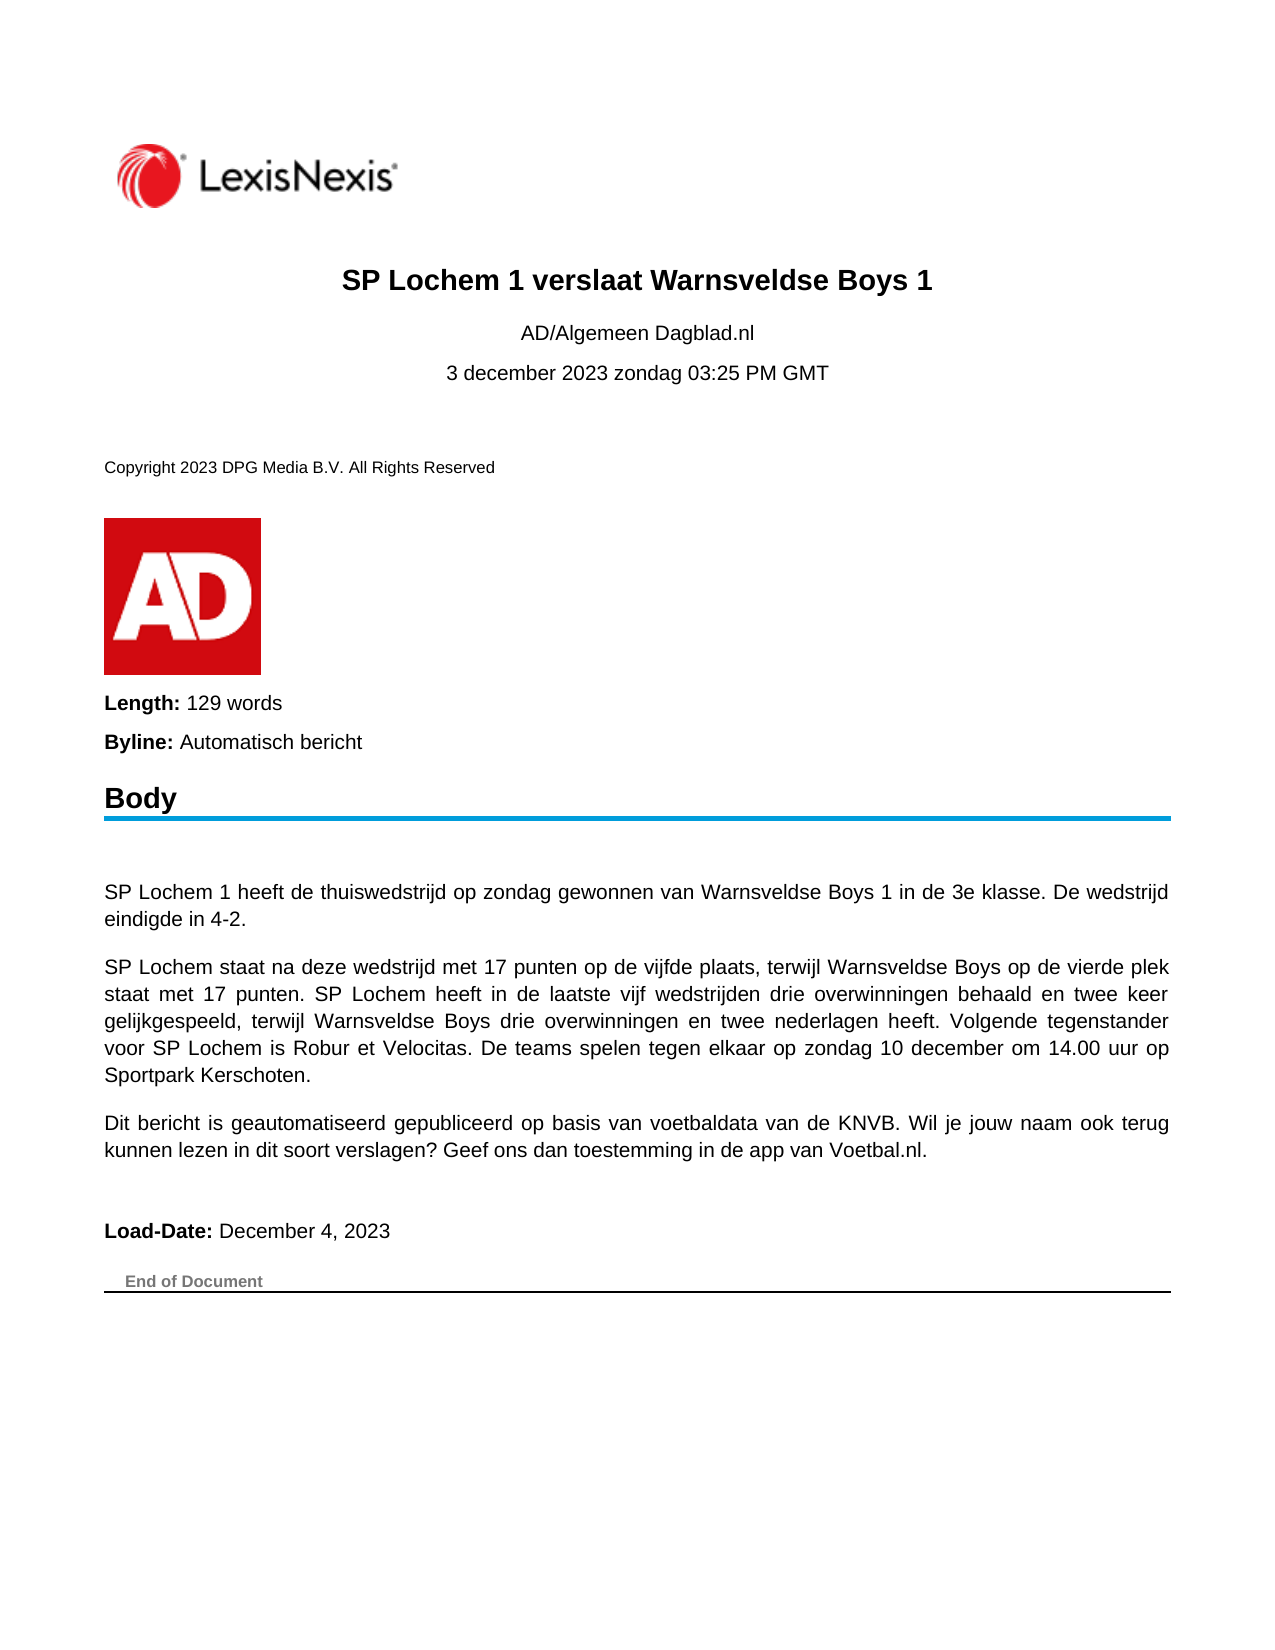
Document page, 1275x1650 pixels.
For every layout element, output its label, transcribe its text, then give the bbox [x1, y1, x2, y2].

text SP Lochem 1 heeft de thuiswedstrijd op zondag gewonnen van Warnsveldse Boys 1 in de 3e klasse. De wedstrijd eindigde in 4-2. [104, 877, 1171, 931]
text End of Document [125, 1272, 1171, 1291]
text SP Lochem staat na deze wedstrijd met 17 punten op de vijfde plaats, terwijl Warnsveldse Boys op de vierde plek staat met 17 punten. SP Lochem heeft in de laatste vijf wedstrijden drie overwinningen behaald en twee keer gelijkgespeeld, terwijl Warnsveldse Boys drie overwinningen en twee nederlagen heeft. Volgende tegenstander voor SP Lochem is Robur et Velocitas. De teams spelen tegen elkaar op zondag 10 december om 14.00 uur op Sportpark Kerschoten. [104, 952, 1171, 1087]
text Dit bericht is geautomatiseerd gepubliceerd op basis van voetbaldata van de KNVB. Wil je jouw naam ook terug kunnen lezen in dit soort verslagen? Geef ons dan toestemming in de app van Voetbal.nl. [104, 1108, 1171, 1162]
text 3 december 2023 zondag 03:25 PM GMT [104, 357, 1171, 384]
text AD/Algemeen Dagblad.nl [104, 318, 1171, 345]
text Copyright 2023 DPG Media B.V. All Rights Reserved [104, 426, 1171, 477]
text Load-Date: December 4, 2023 [104, 1187, 1171, 1243]
text Byline: Automatisch bericht [104, 727, 1171, 754]
picture [104, 144, 412, 208]
text Length: 129 words [104, 687, 1171, 714]
picture [104, 518, 261, 675]
text Body [104, 779, 1171, 814]
subtitle SP Lochem 1 verslaat Warnsveldse Boys 1 [104, 261, 1171, 297]
